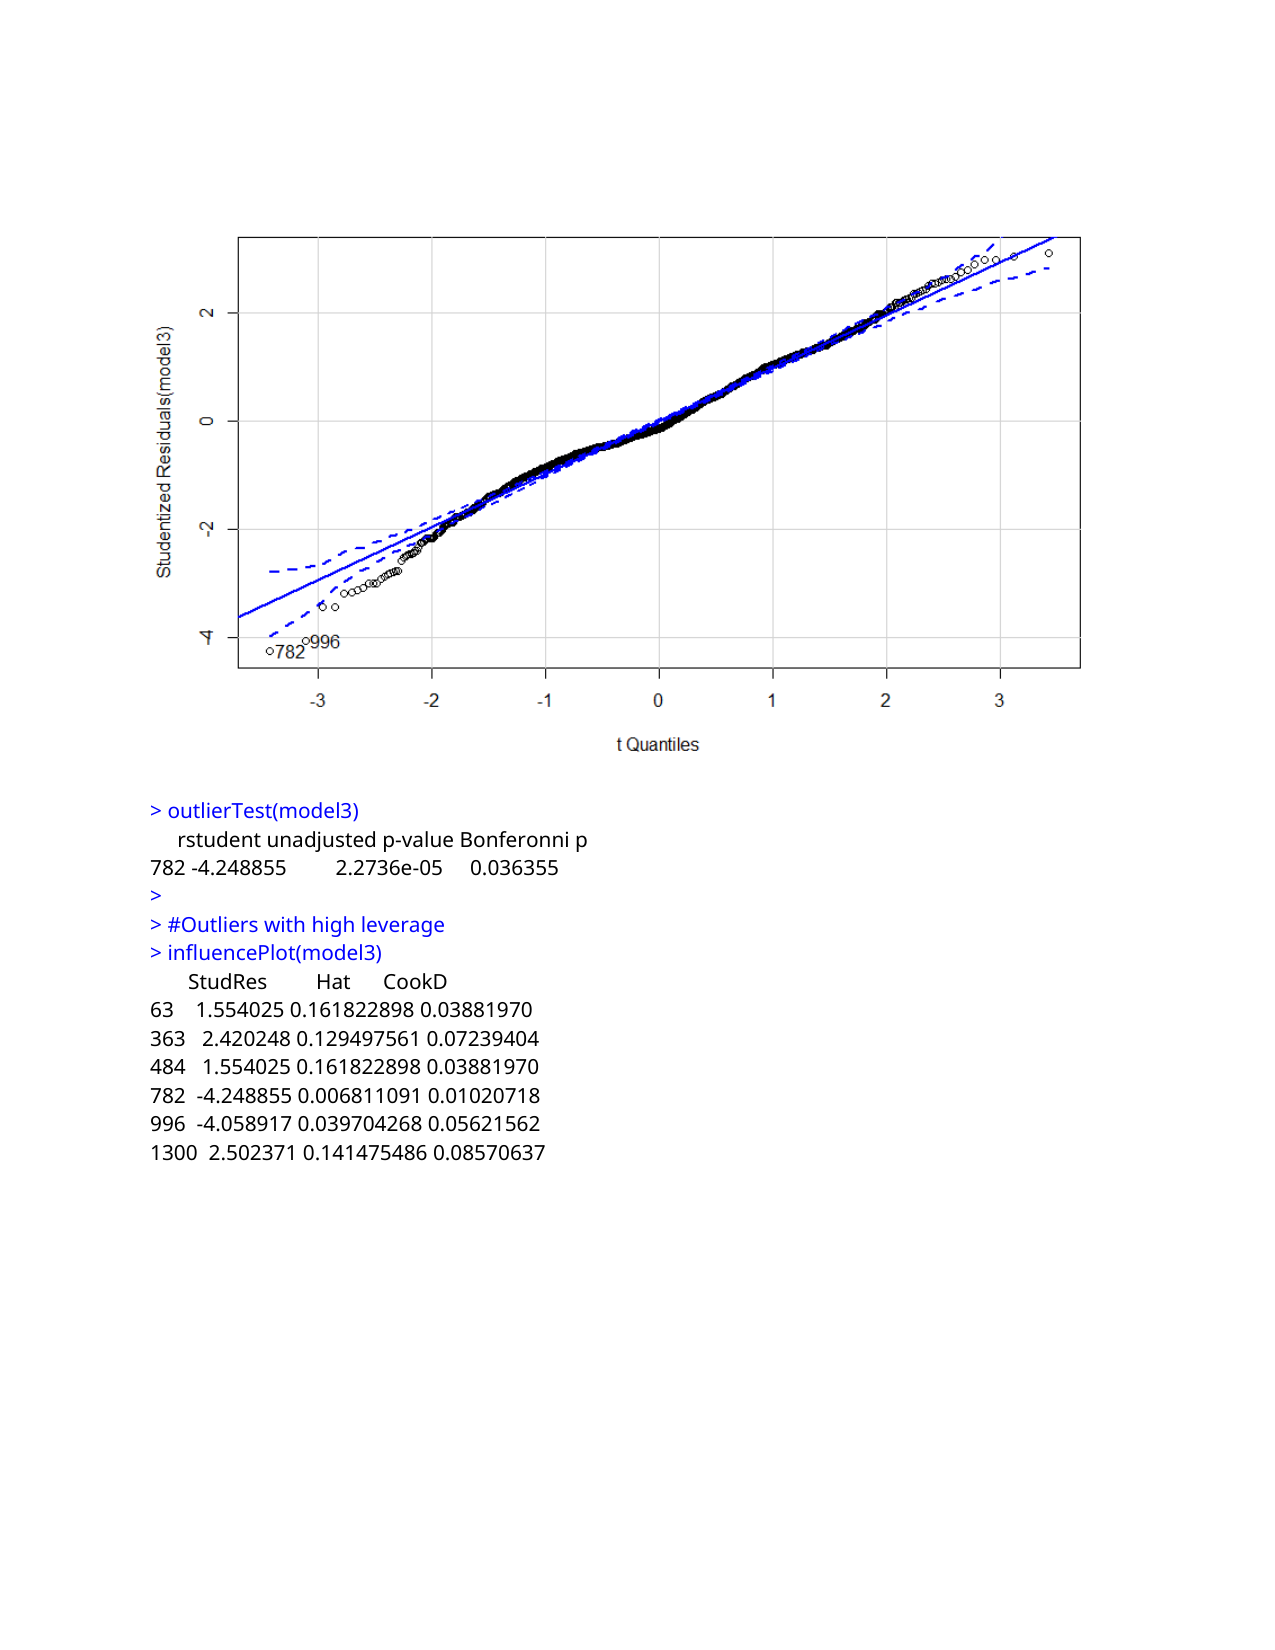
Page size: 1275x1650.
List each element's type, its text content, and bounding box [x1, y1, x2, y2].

text 782 -4.248855 2.2736e-05 0.036355 [150, 853, 1125, 882]
text rstudent unadjusted p-value Bonferonni p [150, 825, 1125, 853]
text 996 -4.058917 0.039704268 0.05621562 [150, 1109, 1125, 1138]
text > outlierTest(model3) [150, 796, 1125, 825]
text StudRes Hat CookD [150, 967, 1125, 995]
text 1300 2.502371 0.141475486 0.08570637 [150, 1138, 1125, 1166]
picture [150, 150, 1125, 778]
text 363 2.420248 0.129497561 0.07239404 [150, 1024, 1125, 1052]
text > #Outliers with high leverage [150, 910, 1125, 938]
text 484 1.554025 0.161822898 0.03881970 [150, 1052, 1125, 1081]
text 63 1.554025 0.161822898 0.03881970 [150, 995, 1125, 1024]
text > influencePlot(model3) [150, 938, 1125, 967]
text 782 -4.248855 0.006811091 0.01020718 [150, 1081, 1125, 1109]
text > [150, 882, 1125, 910]
